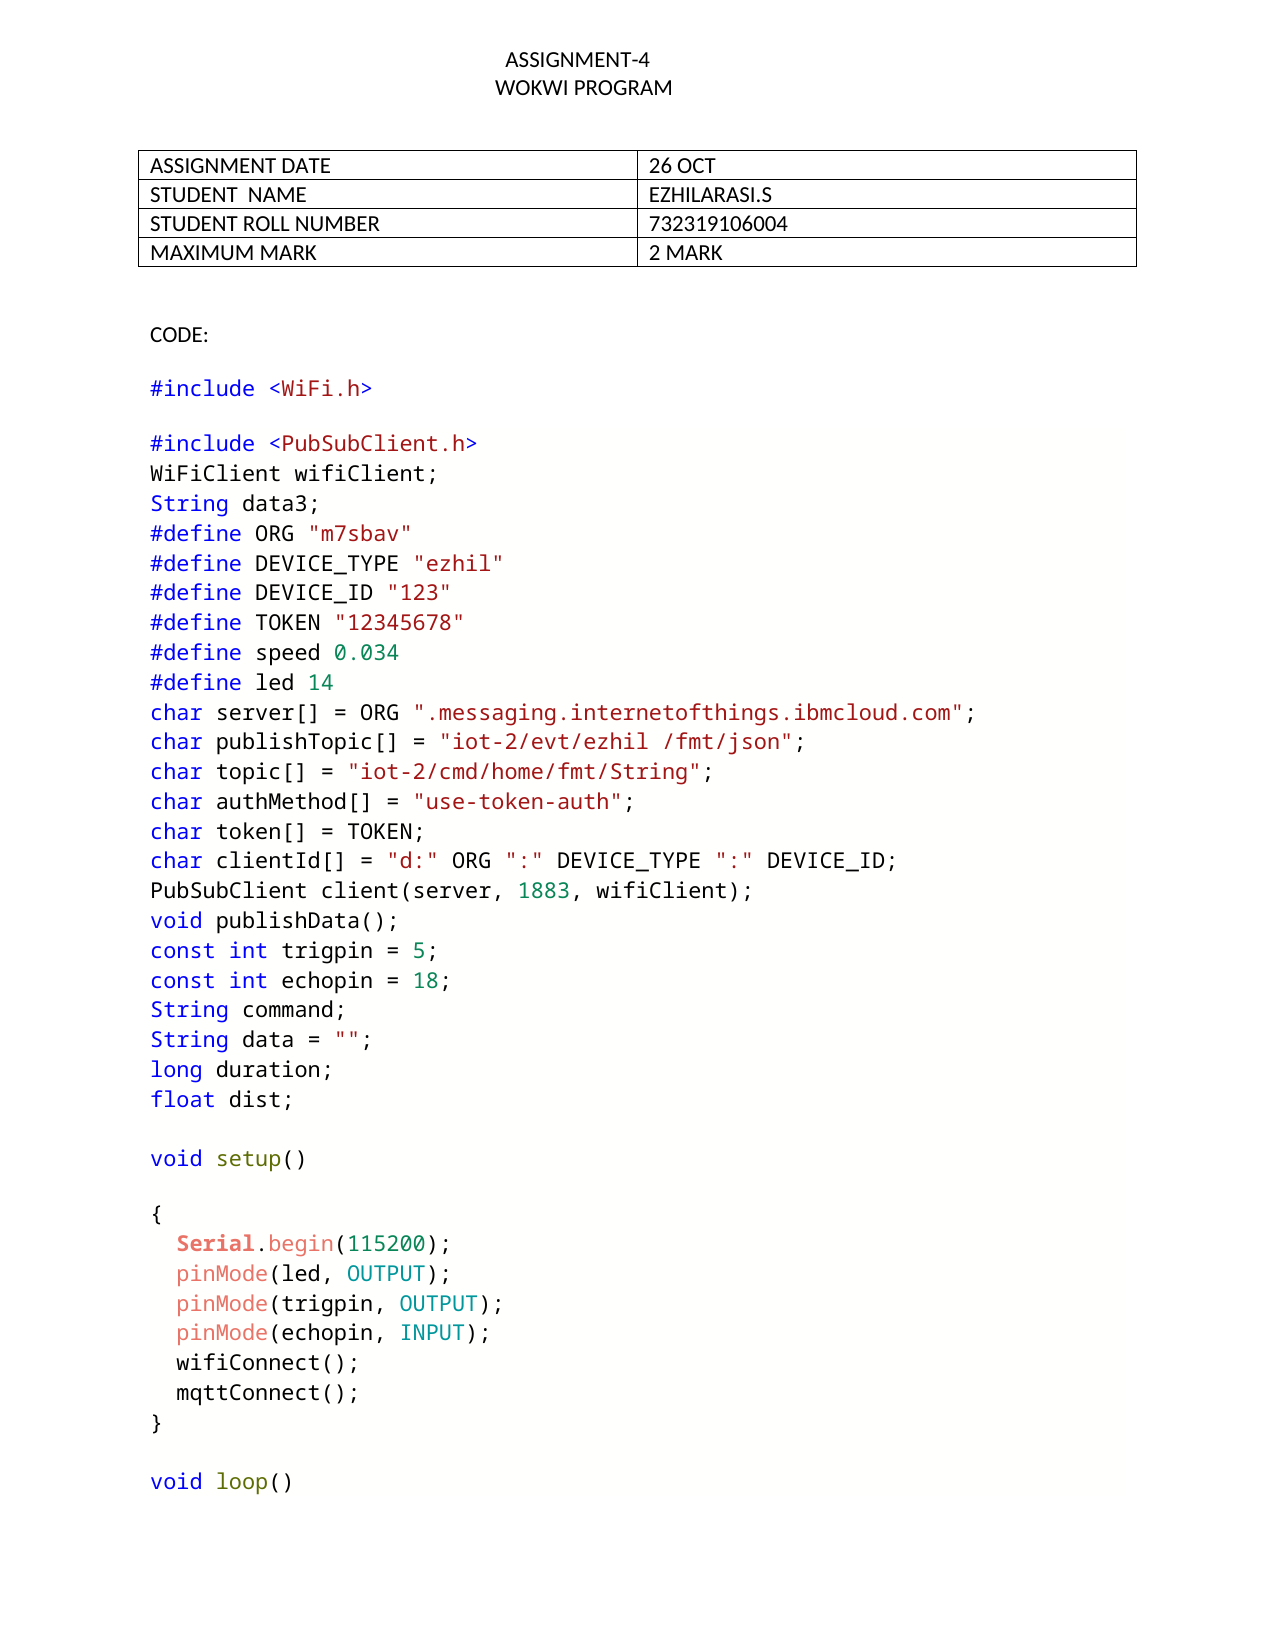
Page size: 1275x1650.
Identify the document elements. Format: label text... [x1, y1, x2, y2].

text pinMode(echopin, INPUT); [150, 1317, 1125, 1347]
table_cell STUDENT NAME [139, 180, 637, 208]
text void loop() [150, 1466, 1125, 1496]
text float dist; [150, 1084, 1125, 1113]
text char token[] = TOKEN; [150, 816, 1125, 845]
text void setup() [150, 1113, 1125, 1173]
text long duration; [150, 1054, 1125, 1084]
text #include <WiFi.h> [150, 373, 1125, 403]
text WiFiClient wifiClient; [150, 458, 1125, 488]
text char clientId[] = "d:" ORG ":" DEVICE_TYPE ":" DEVICE_ID; [150, 845, 1125, 875]
text wifiConnect(); [150, 1347, 1125, 1377]
text } [150, 1407, 1125, 1436]
text #define ORG "m7sbav" [150, 518, 1125, 547]
table_header ASSIGNMENT DATE [139, 151, 637, 179]
text char topic[] = "iot-2/cmd/home/fmt/String"; [150, 756, 1125, 786]
text char authMethod[] = "use-token-auth"; [150, 786, 1125, 816]
text String command; [150, 994, 1125, 1024]
text #define led 14 [150, 667, 1125, 696]
text String data3; [150, 488, 1125, 518]
text #define DEVICE_TYPE "ezhil" [150, 547, 1125, 577]
text char server[] = ORG ".messaging.internetofthings.ibmcloud.com"; [150, 696, 1125, 726]
text Serial.begin(115200); [150, 1228, 1125, 1258]
table_header 26 OCT [638, 151, 1136, 179]
text void publishData(); [150, 905, 1125, 935]
table_cell 2 MARK [638, 238, 1136, 266]
text String data = ""; [150, 1024, 1125, 1054]
text #include <PubSubClient.h> [150, 428, 1125, 458]
text CODE: [150, 320, 1125, 348]
table_cell 732319106004 [638, 209, 1136, 237]
text mqttConnect(); [150, 1377, 1125, 1407]
text PubSubClient client(server, 1883, wifiClient); [150, 875, 1125, 905]
text const int echopin = 18; [150, 964, 1125, 994]
text const int trigpin = 5; [150, 935, 1125, 964]
table_cell STUDENT ROLL NUMBER [139, 209, 637, 237]
text #define speed 0.034 [150, 637, 1125, 667]
table_cell MAXIMUM MARK [139, 238, 637, 266]
text #define TOKEN "12345678" [150, 607, 1125, 637]
text pinMode(trigpin, OUTPUT); [150, 1287, 1125, 1317]
table_cell EZHILARASI.S [638, 180, 1136, 208]
text { [150, 1198, 1125, 1228]
text char publishTopic[] = "iot-2/evt/ezhil /fmt/json"; [150, 726, 1125, 756]
text #define DEVICE_ID "123" [150, 577, 1125, 607]
text pinMode(led, OUTPUT); [150, 1258, 1125, 1287]
